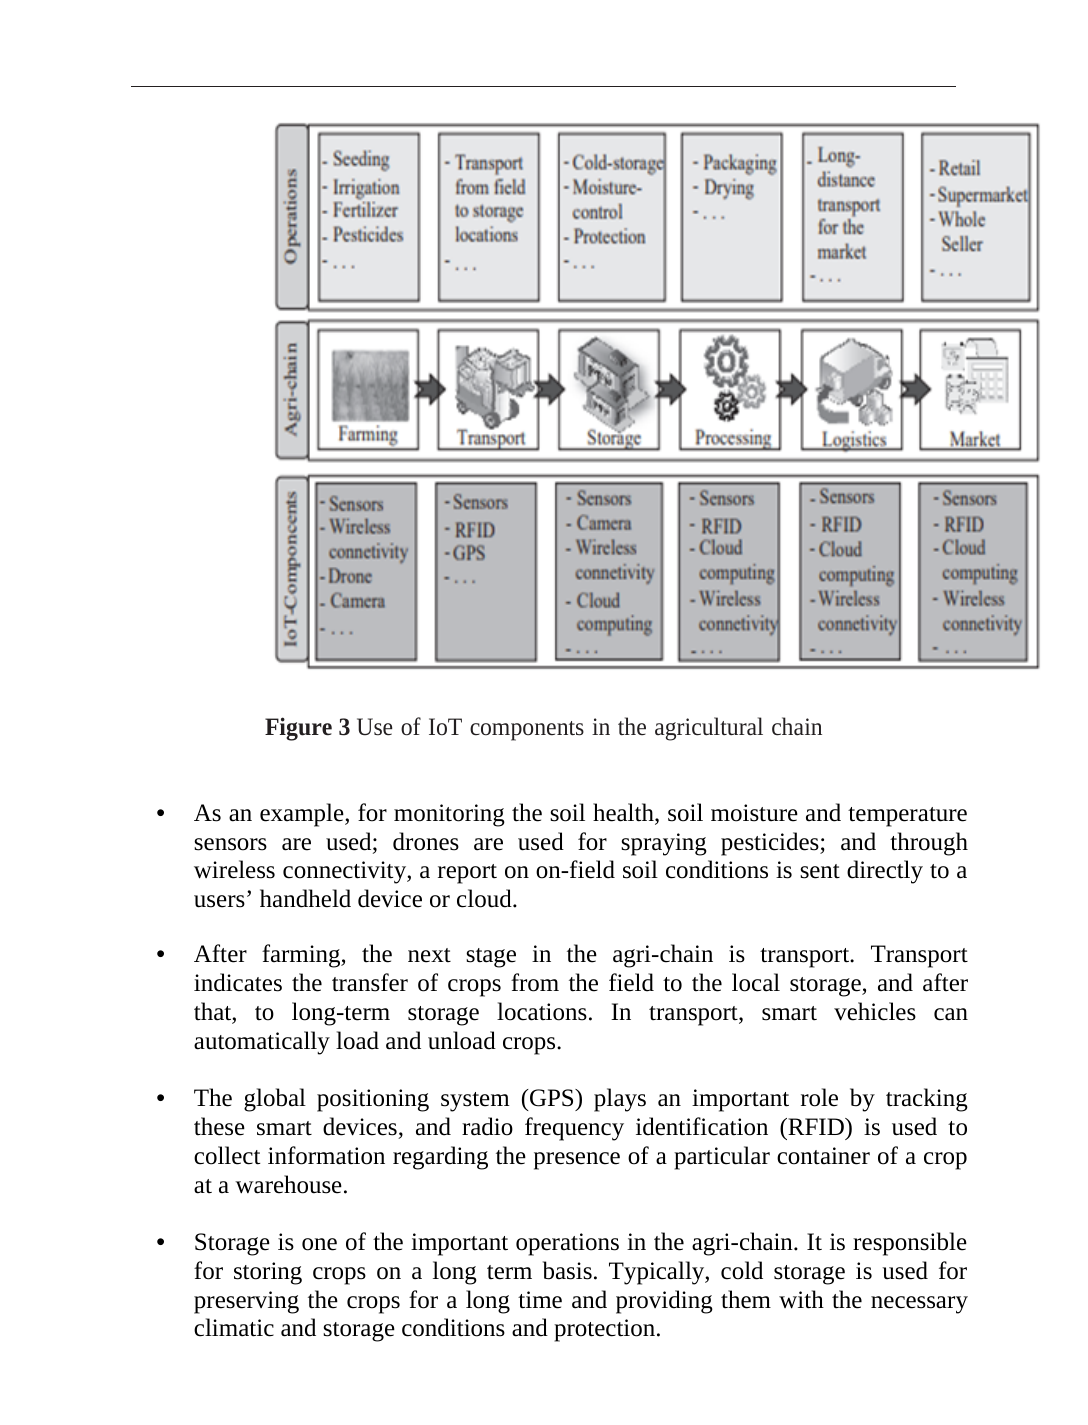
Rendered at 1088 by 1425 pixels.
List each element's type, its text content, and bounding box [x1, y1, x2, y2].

text Figure 3 Use of IoT components in the agricultural chain [263, 712, 824, 741]
list Storage is one of the important operations in the agri-chain. It is responsible for storing crops on a long term basis. Typically, cold storage is used for preserving the crops for a long time and providing them with the necessary climatic and storage conditions and protection. [156, 1227, 969, 1342]
list After farming, the next stage in the agri-chain is transport. Transport indicates the transfer of crops from the field to the local storage, and after that, to long-term storage locations. In transport, smart vehicles can automatically load and unload crops. [156, 939, 969, 1054]
list The global positioning system (GPS) plays an important role by tracking these smart devices, and radio frequency identification (RFID) is used to collect information regarding the presence of a particular container of a crop at a warehouse. [156, 1083, 969, 1198]
picture [263, 114, 1062, 688]
list As an example, for monitoring the soil health, soil moisture and temperature sensors are used; drones are used for spraying pesticides; and through wireless connectivity, a report on on-field soil conditions is sent directly to a users’ handheld device or cloud. [156, 798, 969, 913]
